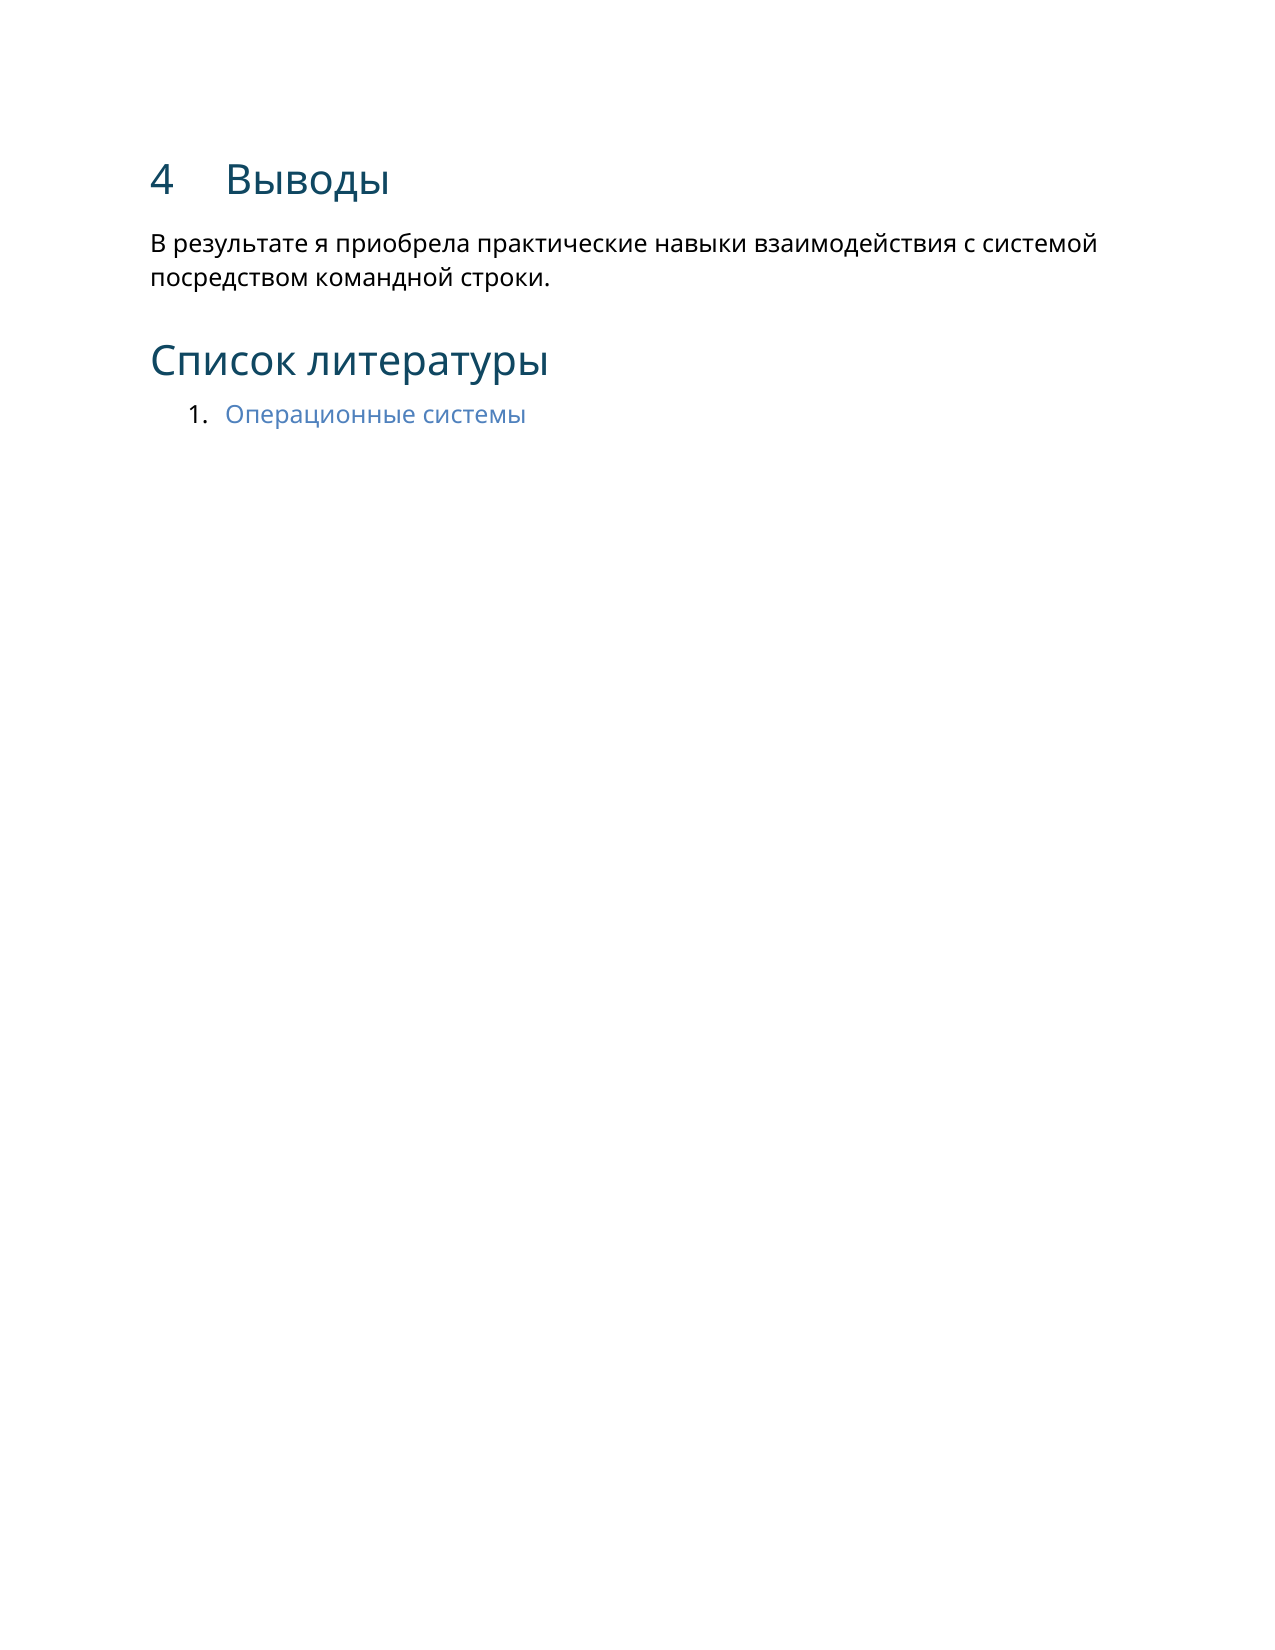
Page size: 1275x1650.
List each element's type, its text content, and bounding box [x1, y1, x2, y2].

list Операционные системы [187, 396, 1125, 430]
subtitle 4 Выводы [150, 150, 1125, 207]
text В результате я приобрела практические навыки взаимодействия с системой посредством командной строки. [150, 226, 1125, 294]
subtitle Список литературы [150, 331, 1125, 388]
